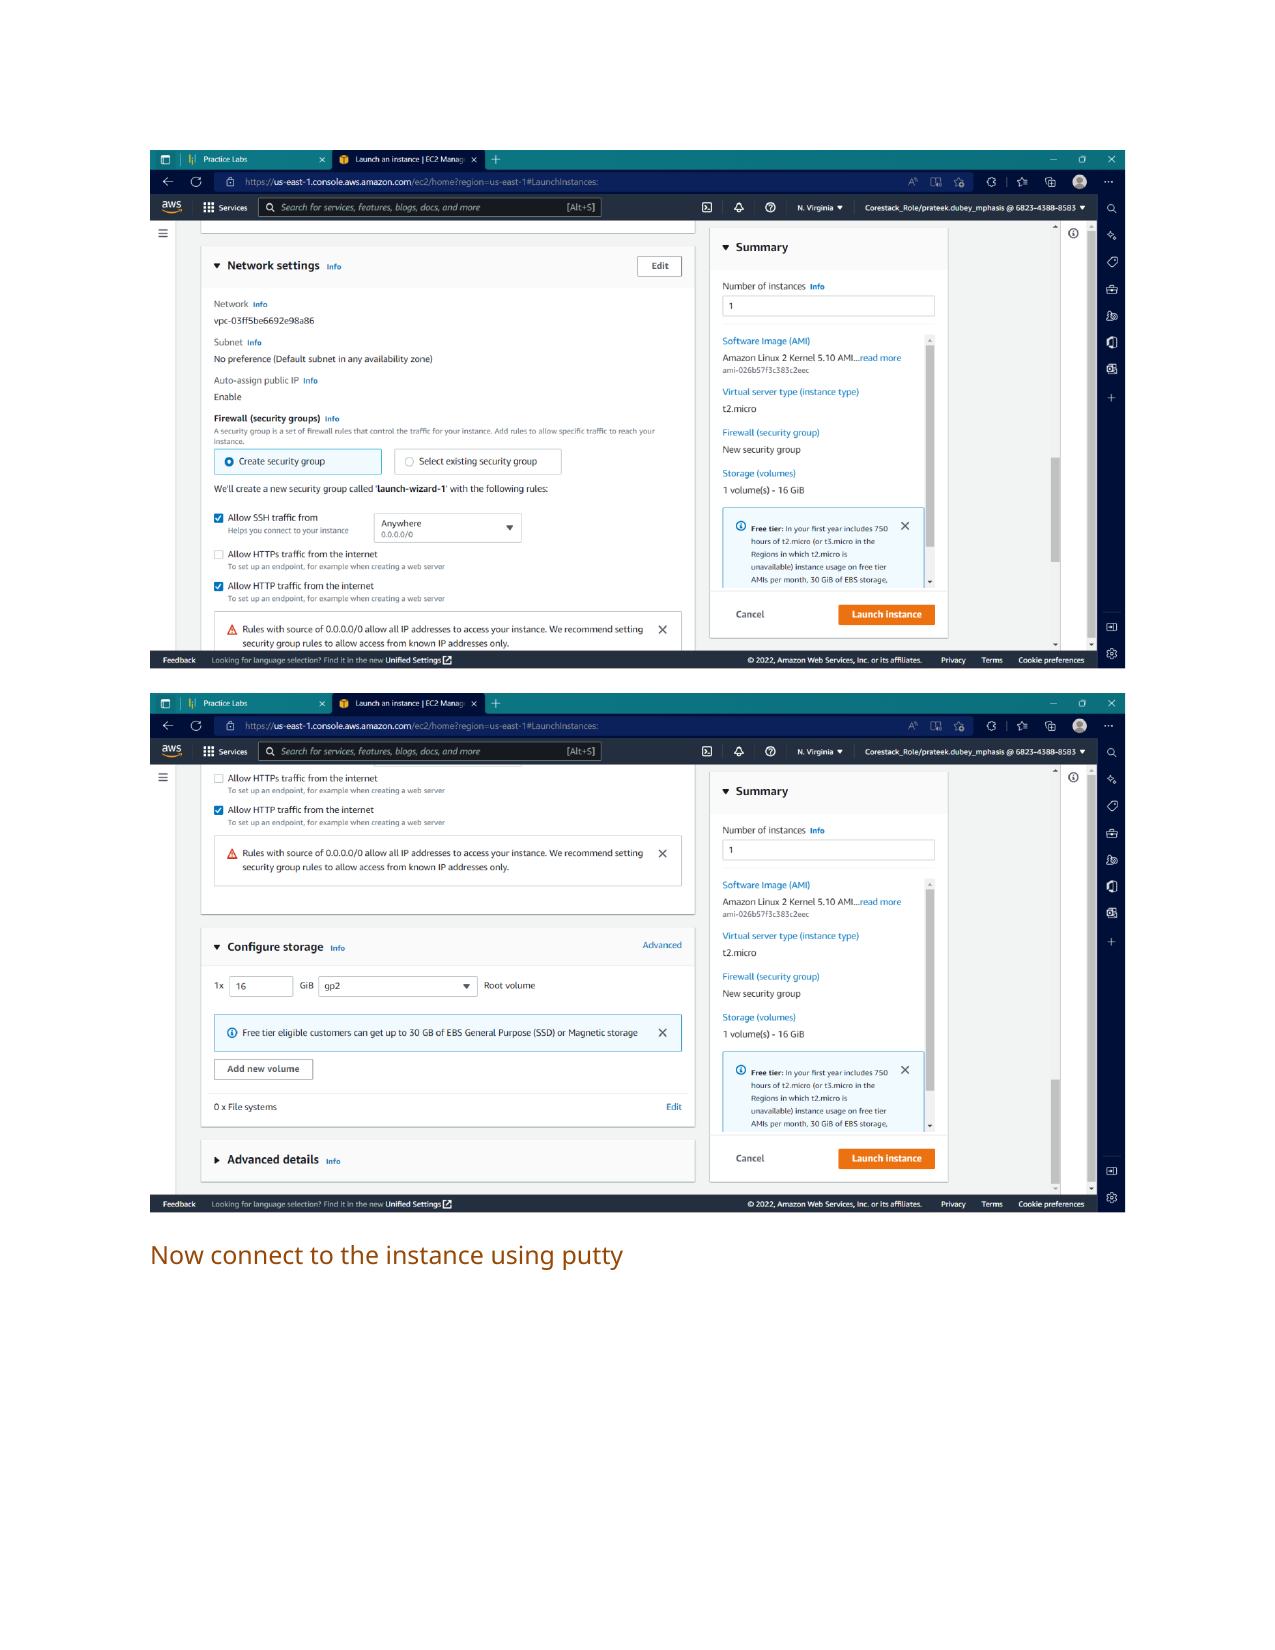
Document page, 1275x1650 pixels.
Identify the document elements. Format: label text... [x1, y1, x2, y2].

text Now connect to the instance using putty [150, 1238, 1125, 1272]
picture [150, 693, 1125, 1213]
picture [150, 150, 1125, 669]
